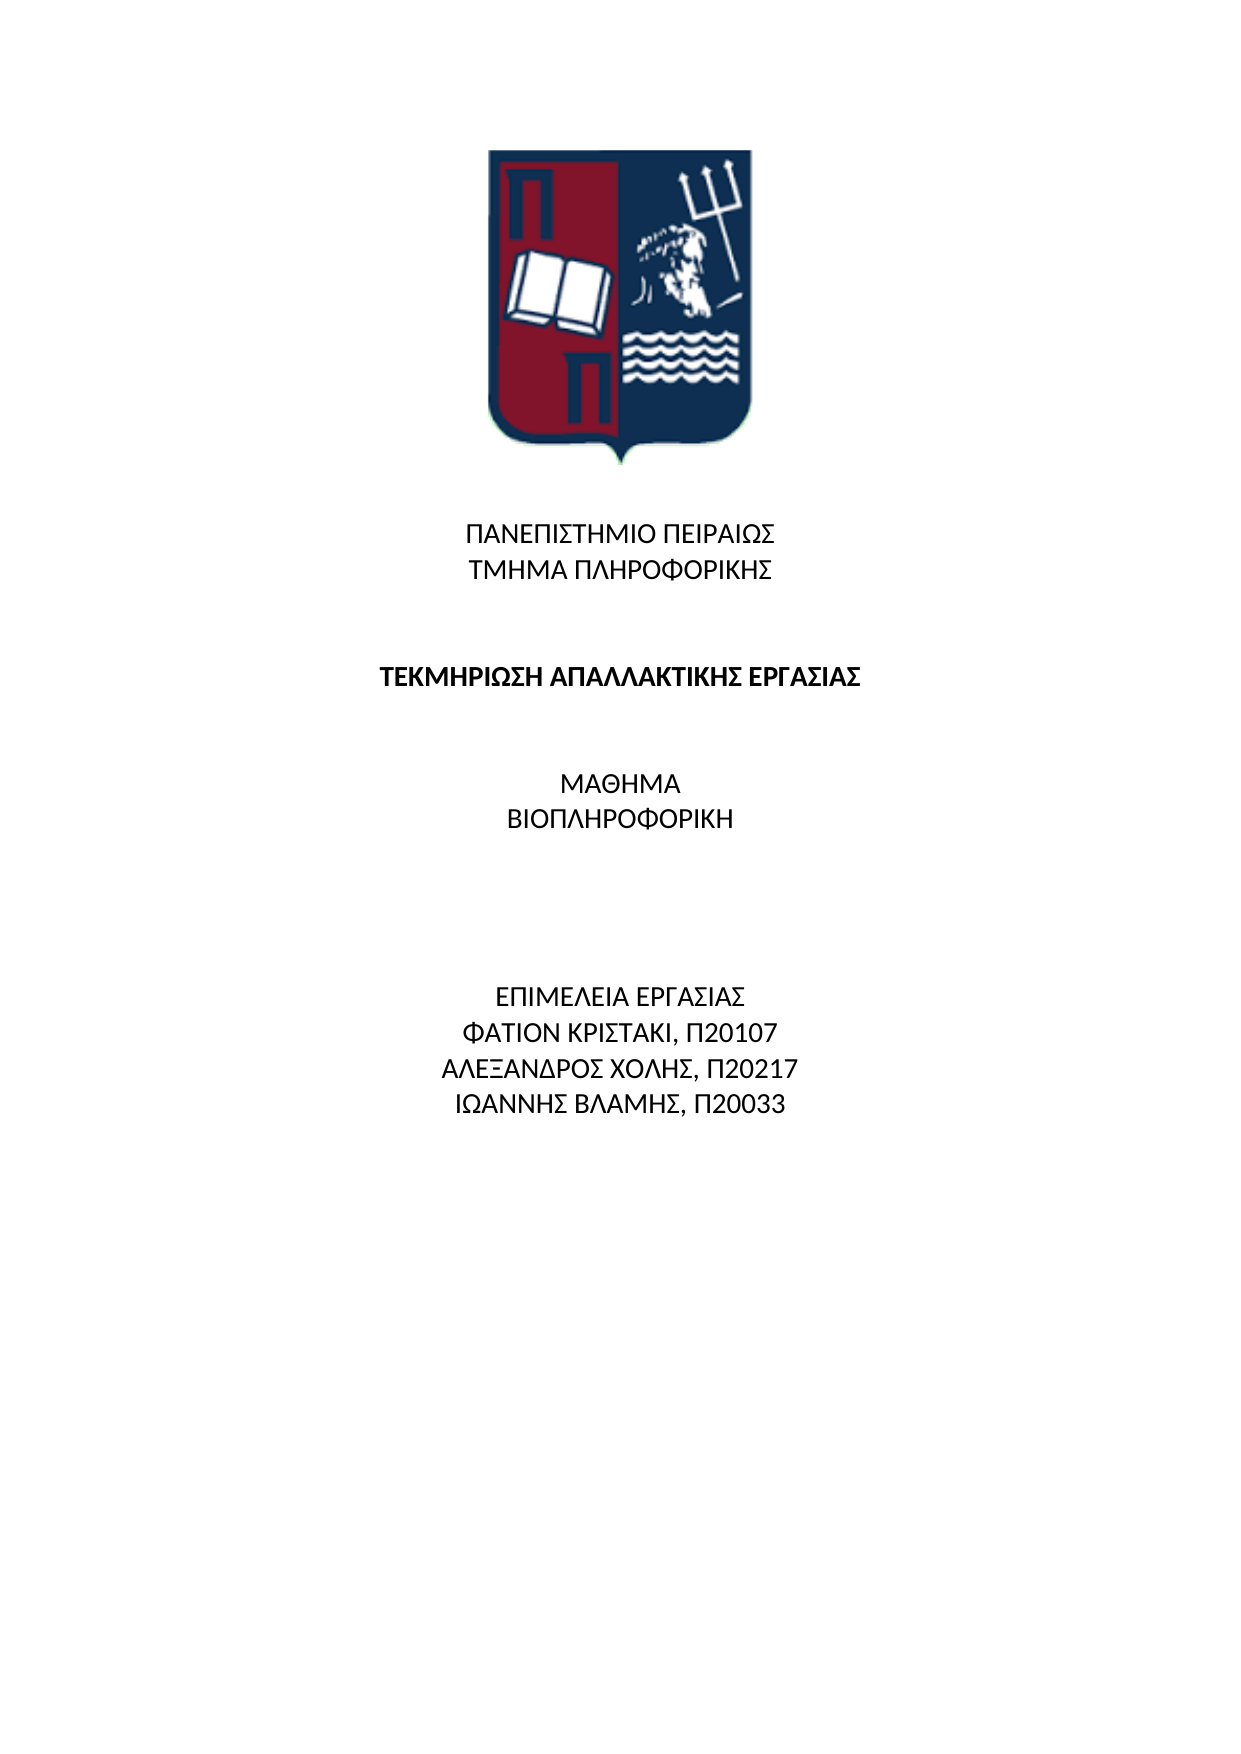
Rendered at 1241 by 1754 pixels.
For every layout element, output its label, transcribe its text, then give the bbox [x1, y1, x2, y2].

text ΦΑΤΙΟΝ ΚΡΙΣΤΑΚΙ, Π20107 [187, 1014, 1053, 1050]
text ΙΩΑΝΝΗΣ ΒΛΑΜΗΣ, Π20033 [187, 1085, 1053, 1121]
text ΑΛΕΞΑΝΔΡΟΣ ΧΟΛΗΣ, Π20217 [187, 1050, 1053, 1085]
picture [487, 150, 753, 465]
text ΤΜΗΜΑ ΠΛΗΡΟΦΟΡΙΚΗΣ [187, 551, 1053, 587]
text ΒΙΟΠΛΗΡΟΦΟΡΙΚΗ [187, 800, 1053, 836]
text ΠΑΝΕΠΙΣΤΗΜΙΟ ΠΕΙΡΑΙΩΣ [187, 515, 1053, 551]
text ΜΑΘΗΜΑ [187, 765, 1053, 800]
text ΕΠΙΜΕΛΕΙΑ ΕΡΓΑΣΙΑΣ [187, 978, 1053, 1014]
text ΤΕΚΜΗΡΙΩΣΗ ΑΠΑΛΛΑΚΤΙΚΗΣ ΕΡΓΑΣΙΑΣ [187, 658, 1053, 693]
